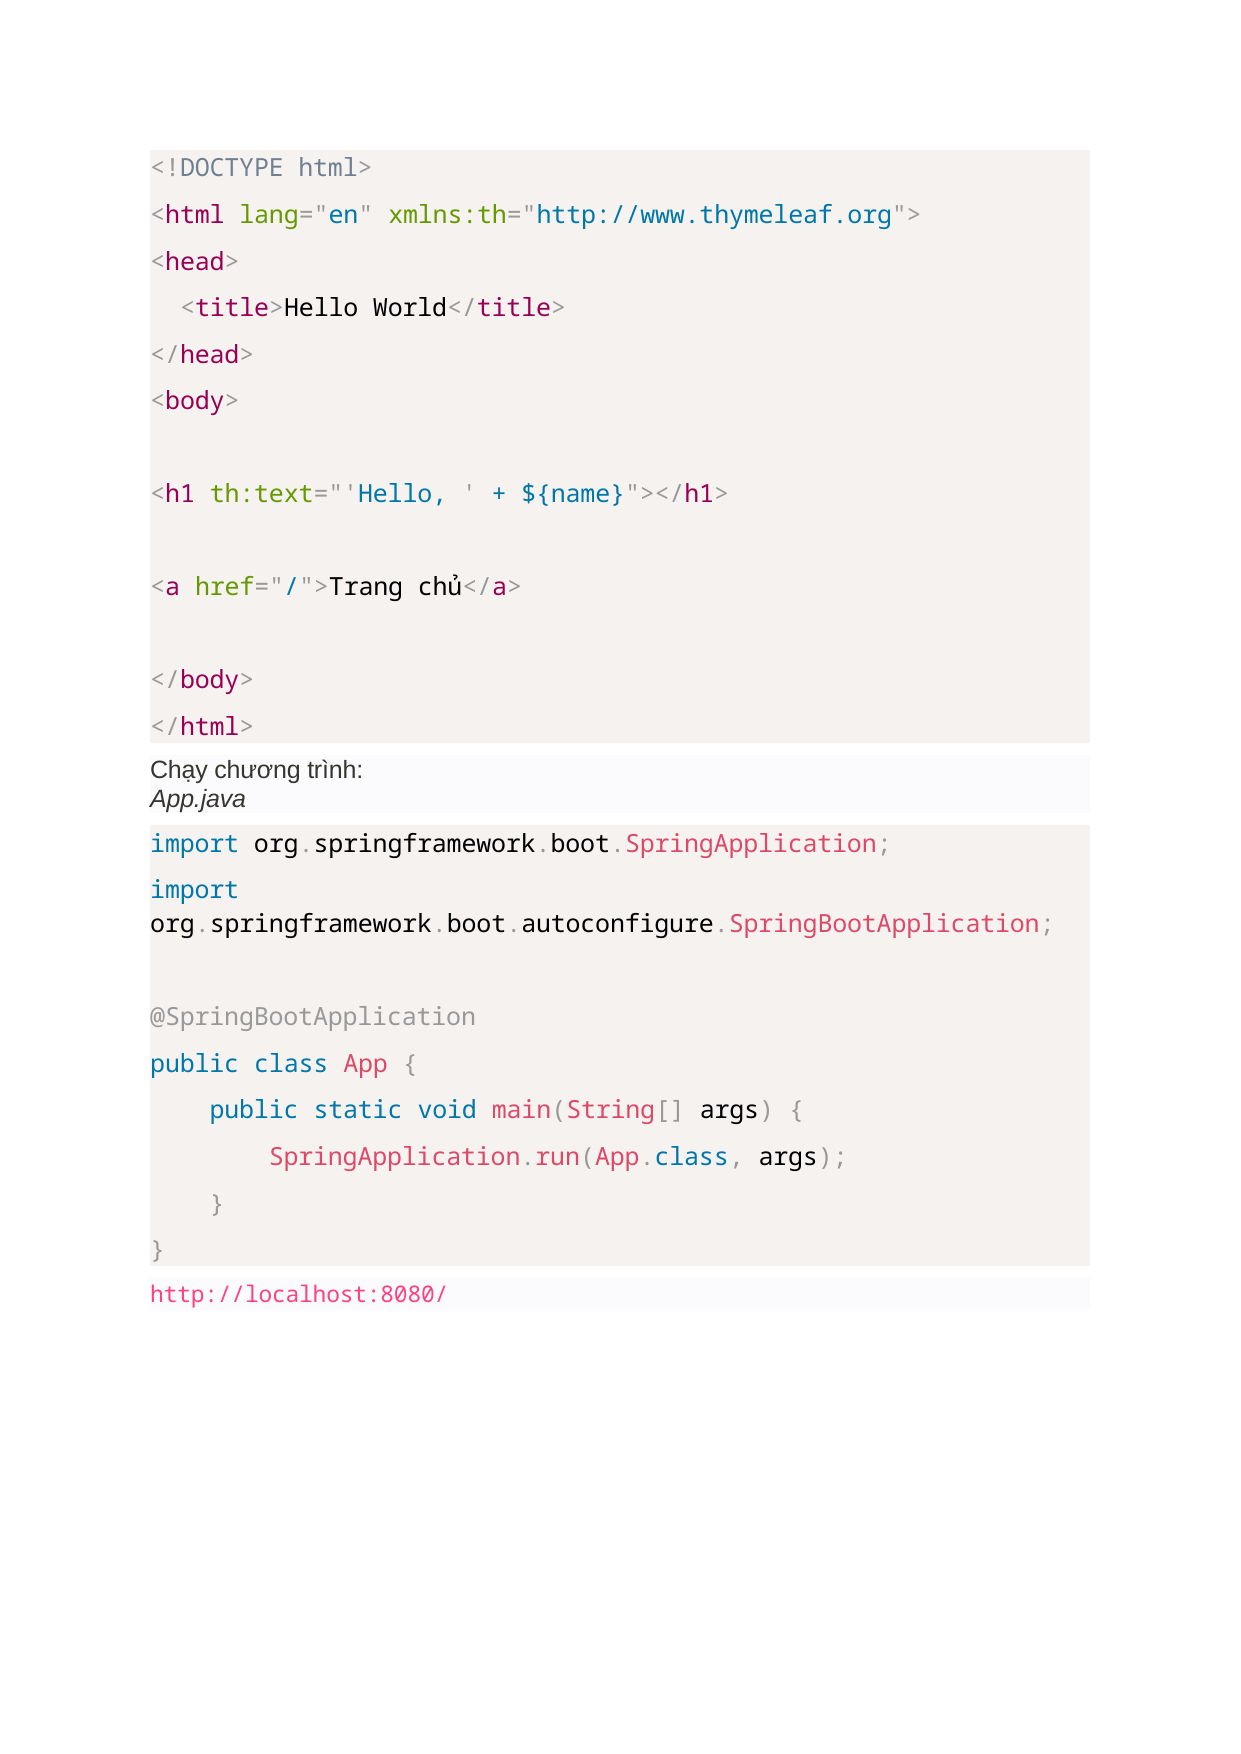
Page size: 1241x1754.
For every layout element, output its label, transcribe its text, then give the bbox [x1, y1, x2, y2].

text <head> [150, 243, 1090, 277]
text @SpringBootApplication [150, 999, 1090, 1033]
text import org.springframework.boot.autoconfigure.SpringBootApplication; [150, 872, 1090, 940]
text <a href="/">Trang chủ</a> [150, 569, 1090, 603]
text http://localhost:8080/ [150, 1278, 1090, 1310]
text </html> [150, 709, 1090, 743]
text <title>Hello World</title> [150, 290, 1090, 324]
text public class App { [150, 1046, 1090, 1080]
text } [150, 1185, 1090, 1219]
text <h1 th:text="'Hello, ' + ${name}"></h1> [150, 476, 1090, 510]
text public static void main(String[] args) { [150, 1092, 1090, 1126]
text App.java [150, 784, 1090, 813]
text <!DOCTYPE html> [150, 150, 1090, 184]
text <body> [150, 383, 1090, 417]
text SpringApplication.run(App.class, args); [150, 1139, 1090, 1173]
text <html lang="en" xmlns:th="http://www.thymeleaf.org"> [150, 197, 1090, 231]
text Chạy chương trình: [150, 755, 1090, 784]
text } [150, 1232, 1090, 1266]
text import org.springframework.boot.SpringApplication; [150, 825, 1090, 859]
text </head> [150, 336, 1090, 370]
text </body> [150, 662, 1090, 696]
